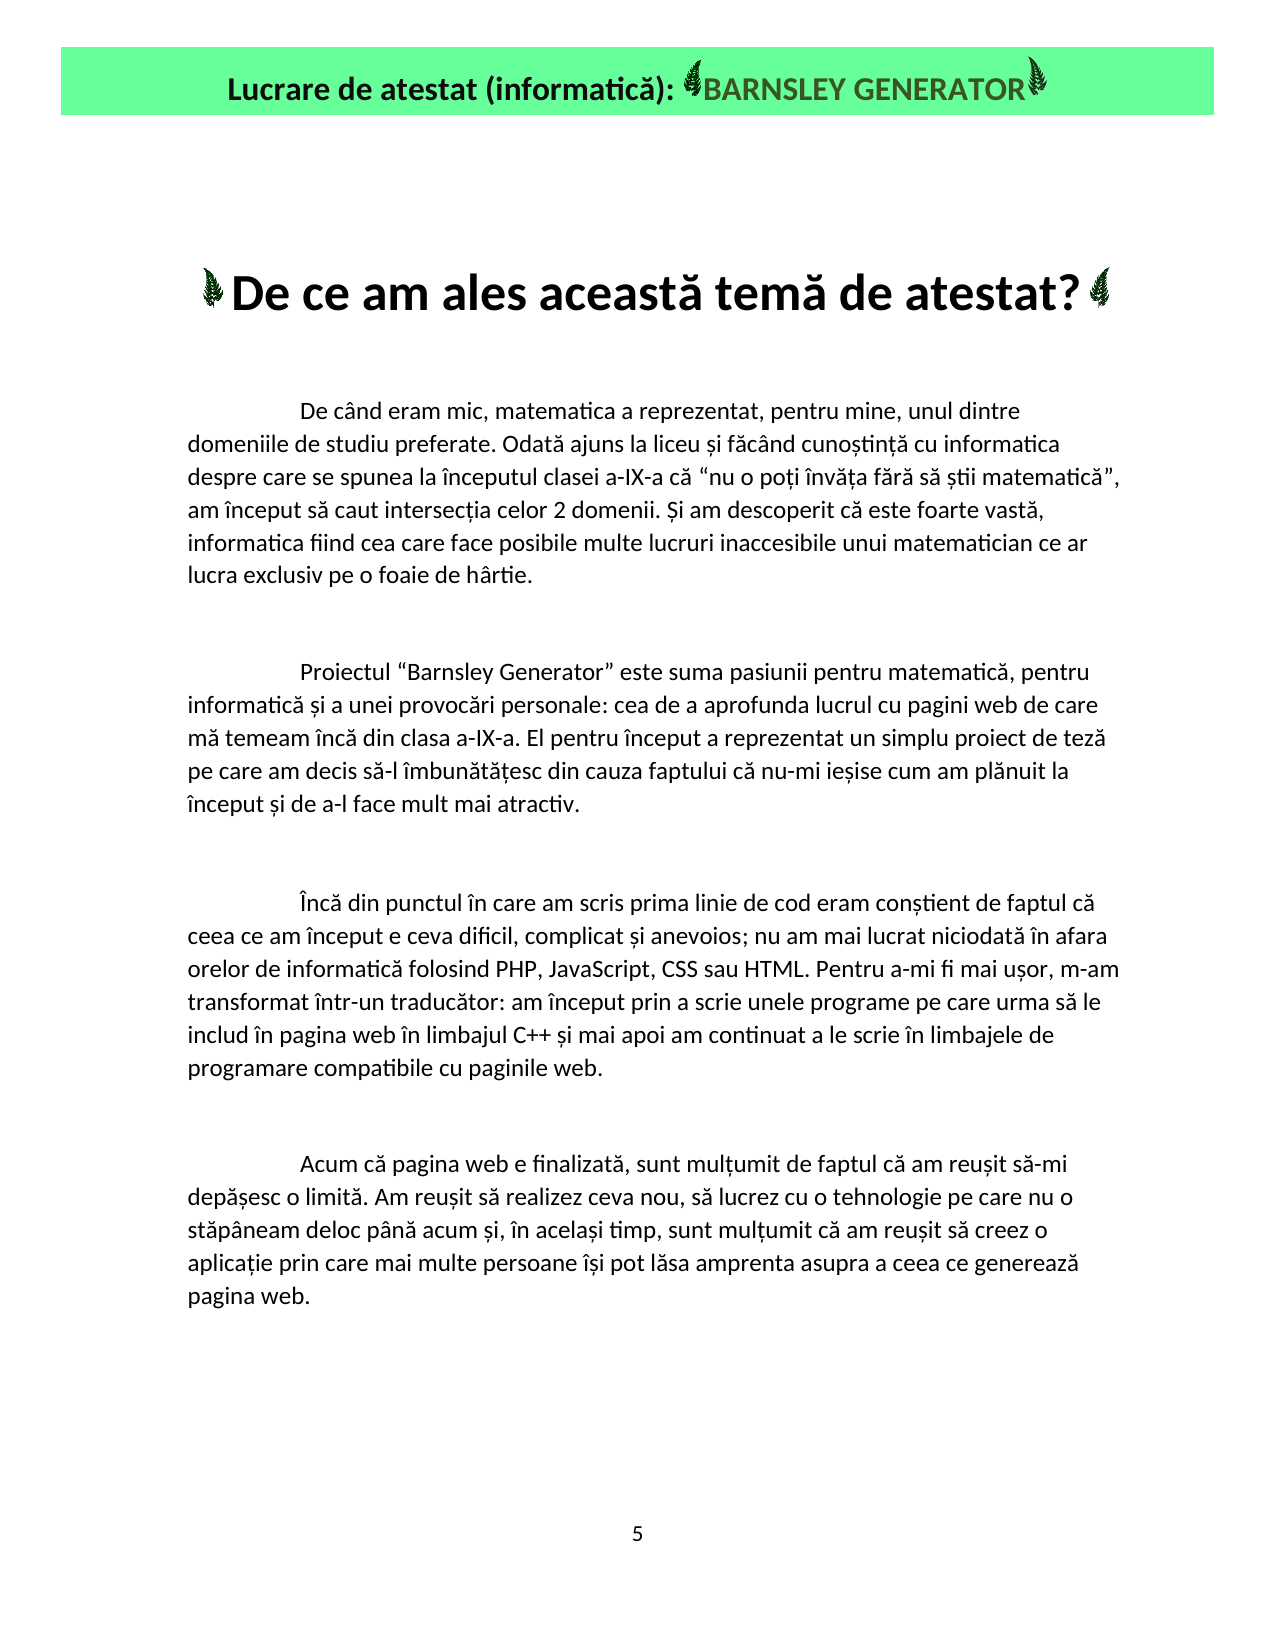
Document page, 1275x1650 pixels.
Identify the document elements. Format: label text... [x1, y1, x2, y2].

text De când eram mic, matematica a reprezentat, pentru mine, unul dintre domeniile de studiu preferate. Odată ajuns la liceu și făcând cunoștință cu informatica despre care se spunea la începutul clasei a-IX-a că “nu o poți învăța fără să știi matematică”, am început să caut intersecția celor 2 domenii. Și am descoperit că este foarte vastă, informatica fiind cea care face posibile multe lucruri inaccesibile unui matematician ce ar lucra exclusiv pe o foaie de hârtie. [187, 395, 1125, 590]
picture [682, 58, 703, 101]
text Încă din punctul în care am scris prima linie de cod eram conștient de faptul că ceea ce am început e ceva dificil, complicat și anevoios; nu am mai lucrat niciodată în afara orelor de informatică folosind PHP, JavaScript, CSS sau HTML. Pentru a-mi fi mai ușor, m-am transformat într-un traducător: am început prin a scrie unele programe pe care urma să le includ în pagina web în limbajul C++ și mai apoi am continuat a le scrie în limbajele de programare compatibile cu paginile web. [187, 887, 1125, 1082]
text De ce am ales această temă de atestat? [187, 260, 1125, 324]
text Acum că pagina web e finalizată, sunt mulțumit de faptul că am reușit să-mi depășesc o limită. Am reușit să realizez ceva nou, să lucrez cu o tehnologie pe care nu o stăpâneam deloc până acum și, în același timp, sunt mulțumit că am reușit să creez o aplicație prin care mai multe persoane își pot lăsa amprenta asupra a ceea ce generează pagina web. [187, 1148, 1125, 1311]
text Proiectul “Barnsley Generator” este suma pasiunii pentru matematică, pentru informatică și a unei provocări personale: cea de a aprofunda lucrul cu pagini web de care mă temeam încă din clasa a-IX-a. El pentru început a reprezentat un simplu proiect de teză pe care am decis să-l îmbunătățesc din cauza faptului că nu-mi ieșise cum am plănuit la început și de a-l face mult mai atractiv. [187, 656, 1125, 818]
picture [1026, 56, 1048, 101]
picture [1088, 266, 1111, 311]
picture [202, 266, 224, 311]
